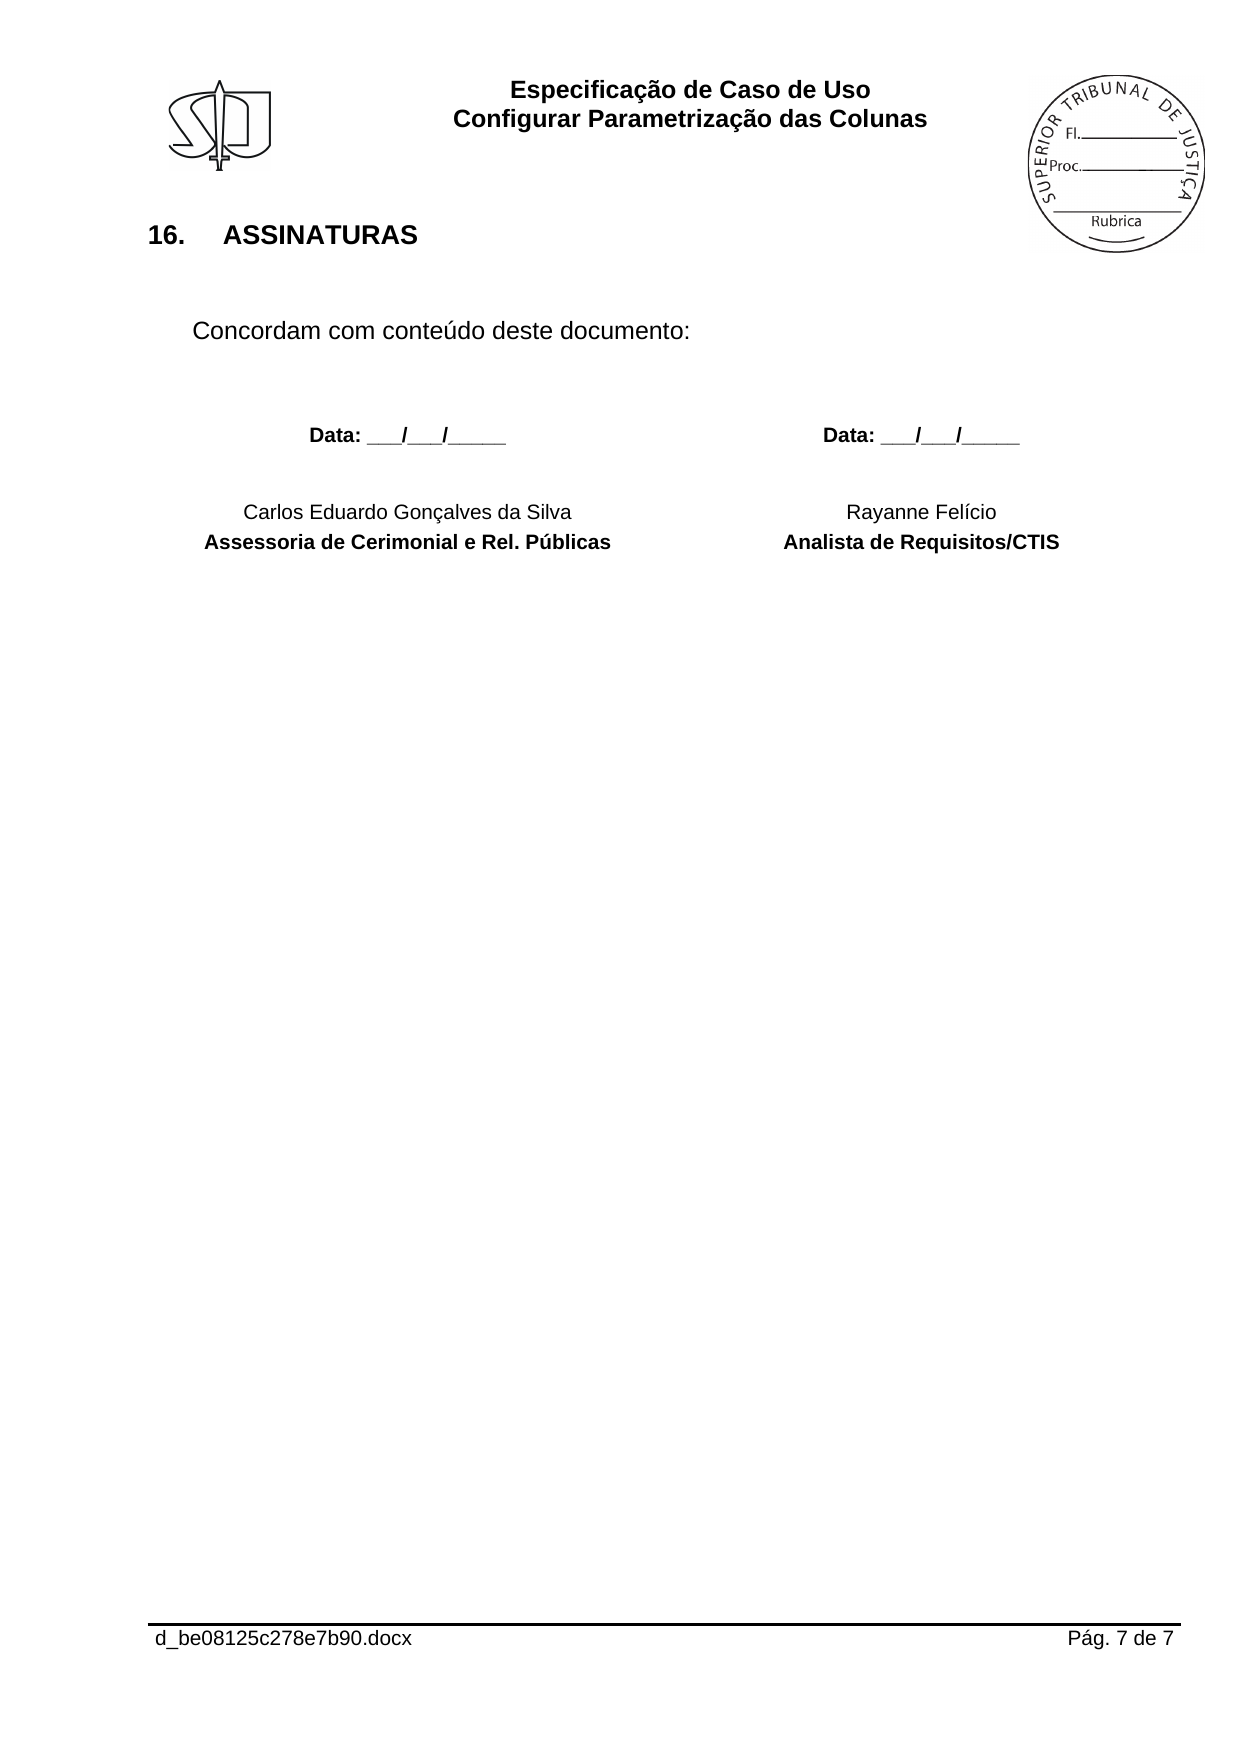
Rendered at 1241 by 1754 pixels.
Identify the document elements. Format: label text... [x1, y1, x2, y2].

table_cell Carlos Eduardo Gonçalves da Silva Assessoria de Cerimonial e Rel. Públicas [151, 494, 664, 591]
table_header Data: ___/___/_____ [664, 386, 1178, 494]
table_cell Rayanne Felício Analista de Requisitos/CTIS [664, 494, 1178, 591]
text Concordam com conteúdo deste documento: [148, 316, 1181, 345]
picture [1027, 75, 1205, 253]
table_header Data: ___/___/_____ [151, 386, 664, 494]
list ASSINATURAS [148, 219, 1181, 250]
